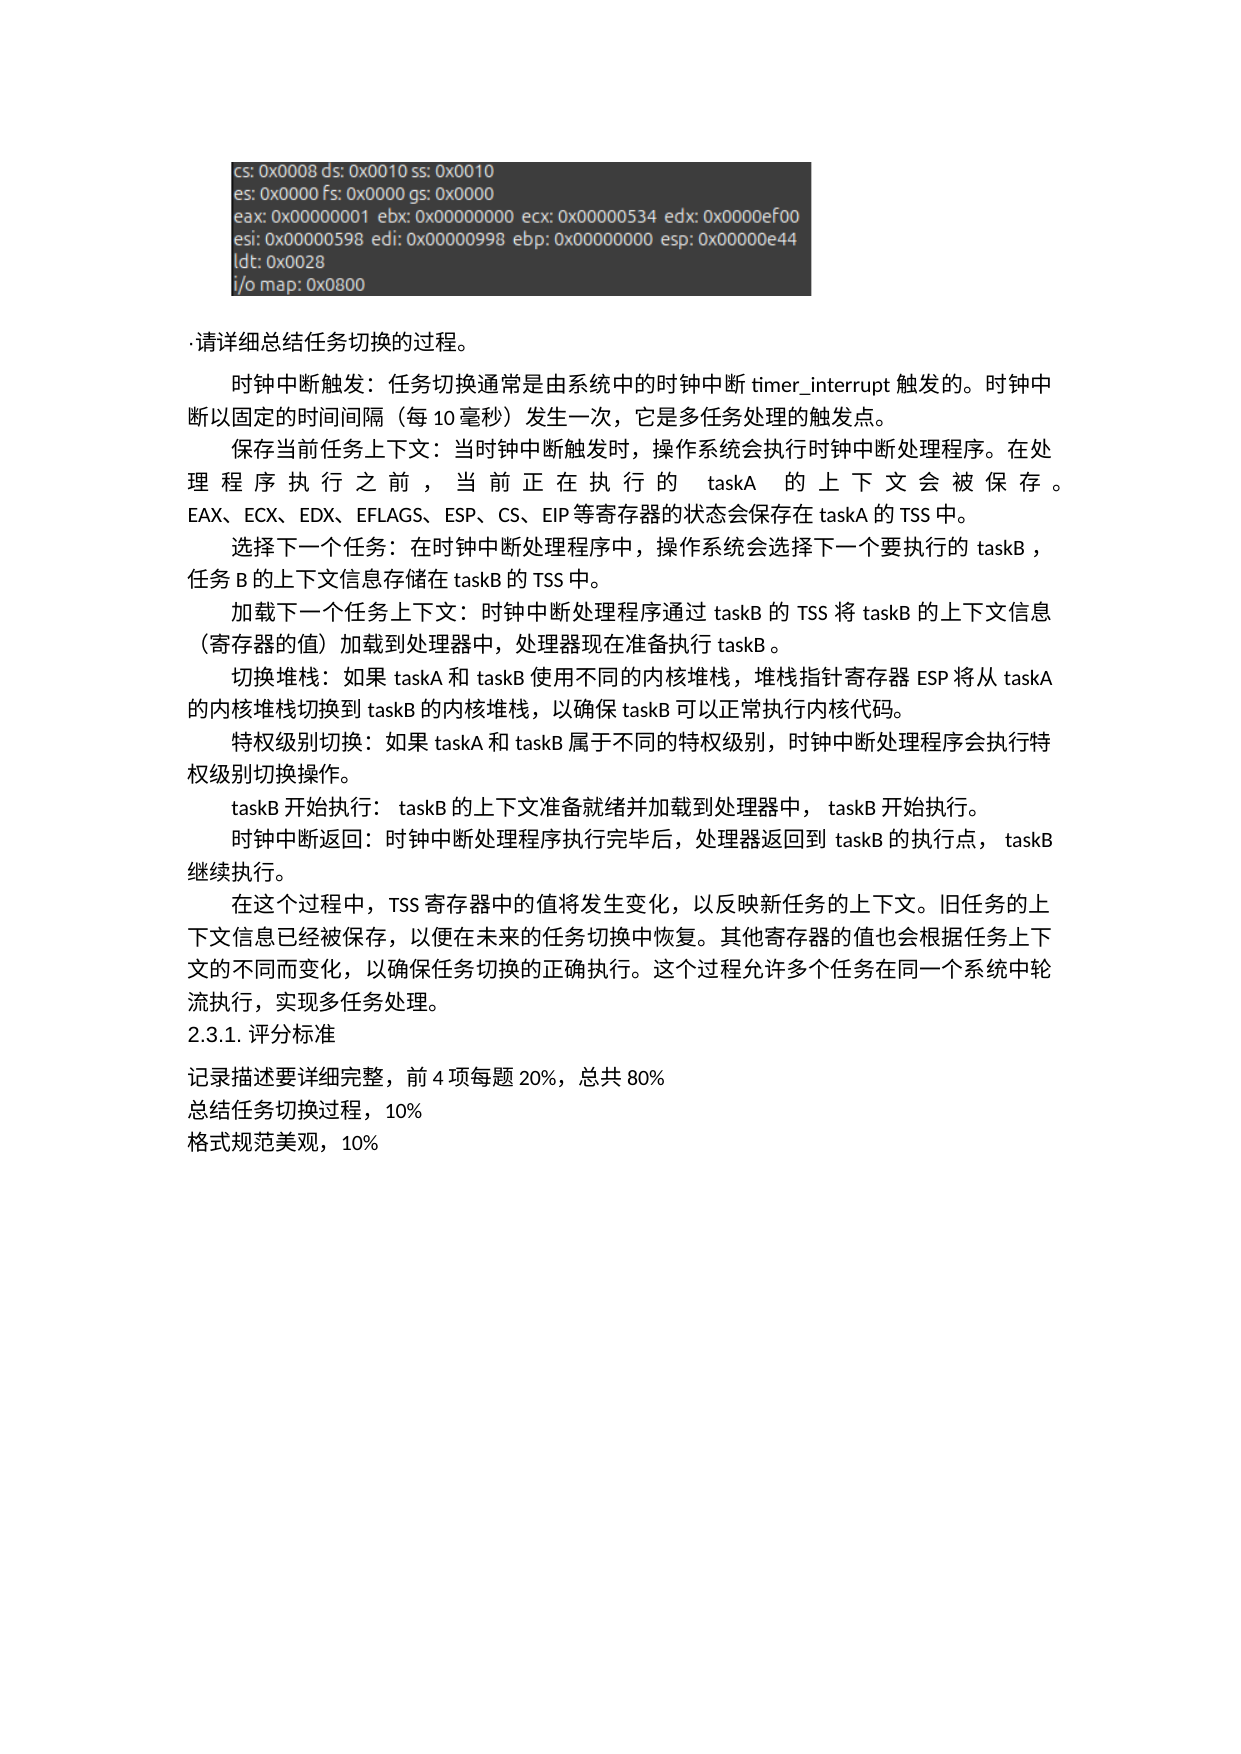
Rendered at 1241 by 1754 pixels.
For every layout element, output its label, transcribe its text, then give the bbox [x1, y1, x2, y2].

text 切换堆栈：如果 taskA 和 taskB 使用不同的内核堆栈，堆栈指针寄存器ESP将从 taskA 的内核堆栈切换到 taskB 的内核堆栈，以确保 taskB 可以正常执行内核代码。 [187, 659, 1053, 724]
picture [231, 162, 812, 296]
text 记录描述要详细完整，前4项每题 20%，总共 80% [187, 1060, 1053, 1092]
text 在这个过程中，TSS寄存器中的值将发生变化，以反映新任务的上下文。旧任务的上下文信息已经被保存，以便在未来的任务切换中恢复。其他寄存器的值也会根据任务上下文的不同而变化，以确保任务切换的正确执行。这个过程允许多个任务在同一个系统中轮流执行，实现多任务处理。 [187, 887, 1053, 1017]
text taskB 开始执行： taskB 的上下文准备就绪并加载到处理器中， taskB 开始执行。 [187, 789, 1053, 822]
text 格式规范美观，10% [187, 1125, 1053, 1157]
text 选择下一个任务：在时钟中断处理程序中，操作系统会选择下一个要执行的 taskB ，任务B的上下文信息存储在 taskB 的TSS中。 [187, 529, 1053, 594]
text 时钟中断触发：任务切换通常是由系统中的时钟中断timer_interrupt 触发的。时钟中断以固定的时间间隔（每10毫秒）发生一次，它是多任务处理的触发点。 [187, 367, 1053, 432]
text 总结任务切换过程，10% [187, 1092, 1053, 1125]
text 加载下一个任务上下文：时钟中断处理程序通过 taskB 的 TSS 将 taskB 的上下文信息（寄存器的值）加载到处理器中，处理器现在准备执行 taskB 。 [187, 594, 1053, 659]
text 特权级别切换：如果 taskA 和 taskB 属于不同的特权级别，时钟中断处理程序会执行特权级别切换操作。 [187, 724, 1053, 789]
subtitle 2.3.1. 评分标准 [187, 1017, 1053, 1049]
subtitle ·请详细总结任务切换的过程。 [187, 324, 1053, 357]
text 时钟中断返回：时钟中断处理程序执行完毕后，处理器返回到 taskB 的执行点， taskB 继续执行。 [187, 822, 1053, 887]
text 保存当前任务上下文：当时钟中断触发时，操作系统会执行时钟中断处理程序。在处理程序执行之前，当前正在执行的 taskA 的上下文会被保存。EAX、ECX、EDX、EFLAGS、ESP、CS、EIP等寄存器的状态会保存在 taskA 的 TSS 中。 [187, 432, 1053, 529]
